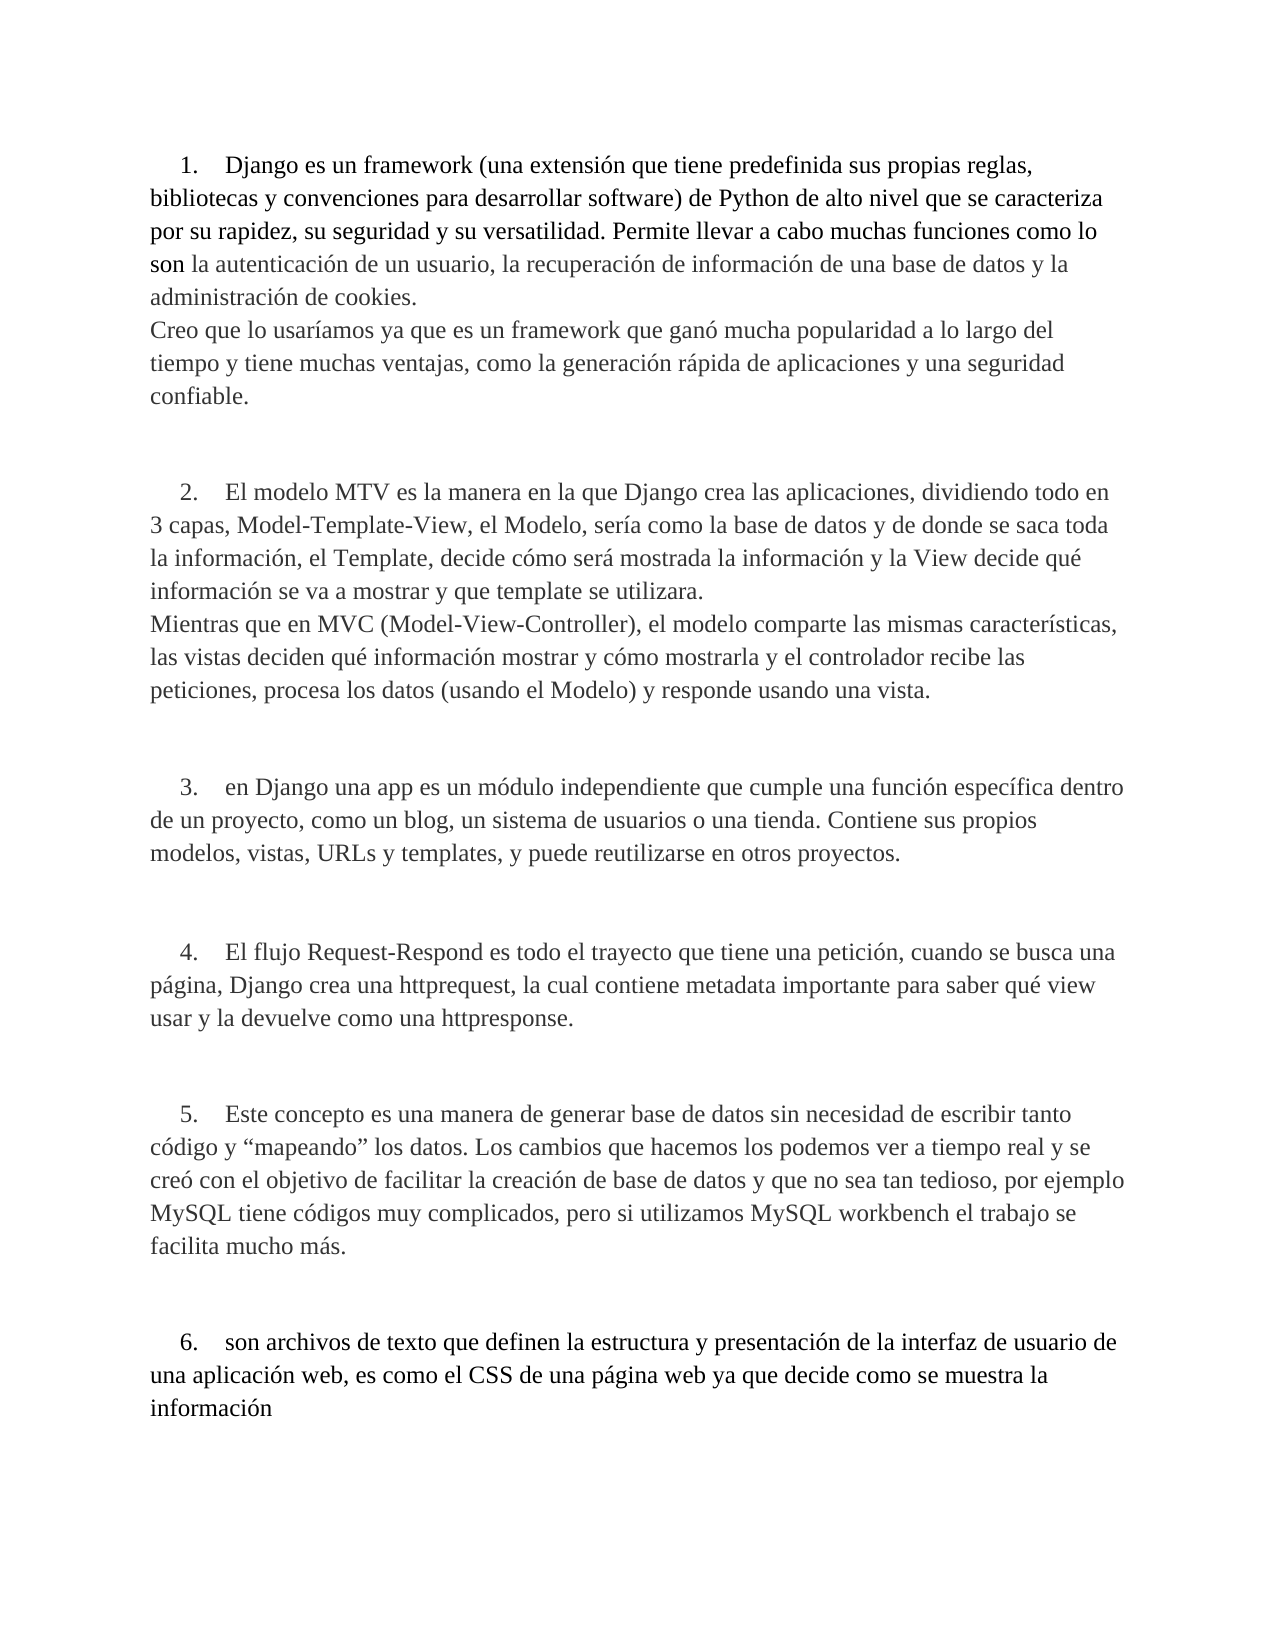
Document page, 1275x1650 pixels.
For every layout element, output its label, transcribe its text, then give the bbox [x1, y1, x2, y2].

list son archivos de texto que definen la estructura y presentación de la interfaz de usuario de una aplicación web, es como el CSS de una página web ya que decide como se muestra la información [150, 1327, 1125, 1452]
list en Django una app es un módulo independiente que cumple una función específica dentro de un proyecto, como un blog, un sistema de usuarios o una tienda. Contiene sus propios modelos, vistas, URLs y templates, y puede reutilizarse en otros proyectos. [150, 772, 1125, 867]
list Este concepto es una manera de generar base de datos sin necesidad de escribir tanto código y “mapeando” los datos. Los cambios que hacemos los podemos ver a tiempo real y se creó con el objetivo de facilitar la creación de base de datos y que no sea tan tedioso, por ejemplo MySQL tiene códigos muy complicados, pero si utilizamos MySQL workbench el trabajo se facilita mucho más. [150, 1099, 1125, 1290]
list El modelo MTV es la manera en la que Django crea las aplicaciones, dividiendo todo en 3 capas, Model-Template-View, el Modelo, sería como la base de datos y de donde se saca toda la información, el Template, decide cómo será mostrada la información y la View decide qué información se va a mostrar y que template se utilizara. Mientras que en MVC (Model-View-Controller), el modelo comparte las mismas características, las vistas deciden qué información mostrar y cómo mostrarla y el controlador recibe las peticiones, procesa los datos (usando el Modelo) y responde usando una vista. [150, 477, 1125, 704]
list El flujo Request-Respond es todo el trayecto que tiene una petición, cuando se busca una página, Django crea una httprequest, la cual contiene metadata importante para saber qué view usar y la devuelve como una httpresponse. [150, 937, 1125, 1062]
list Django es un framework (una extensión que tiene predefinida sus propias reglas, bibliotecas y convenciones para desarrollar software) de Python de alto nivel que se caracteriza por su rapidez, su seguridad y su versatilidad. Permite llevar a cabo muchas funciones como lo son la autenticación de un usuario, la recuperación de información de una base de datos y la administración de cookies. Creo que lo usaríamos ya que es un framework que ganó mucha popularidad a lo largo del tiempo y tiene muchas ventajas, como la generación rápida de aplicaciones y una seguridad confiable. [150, 150, 1125, 473]
